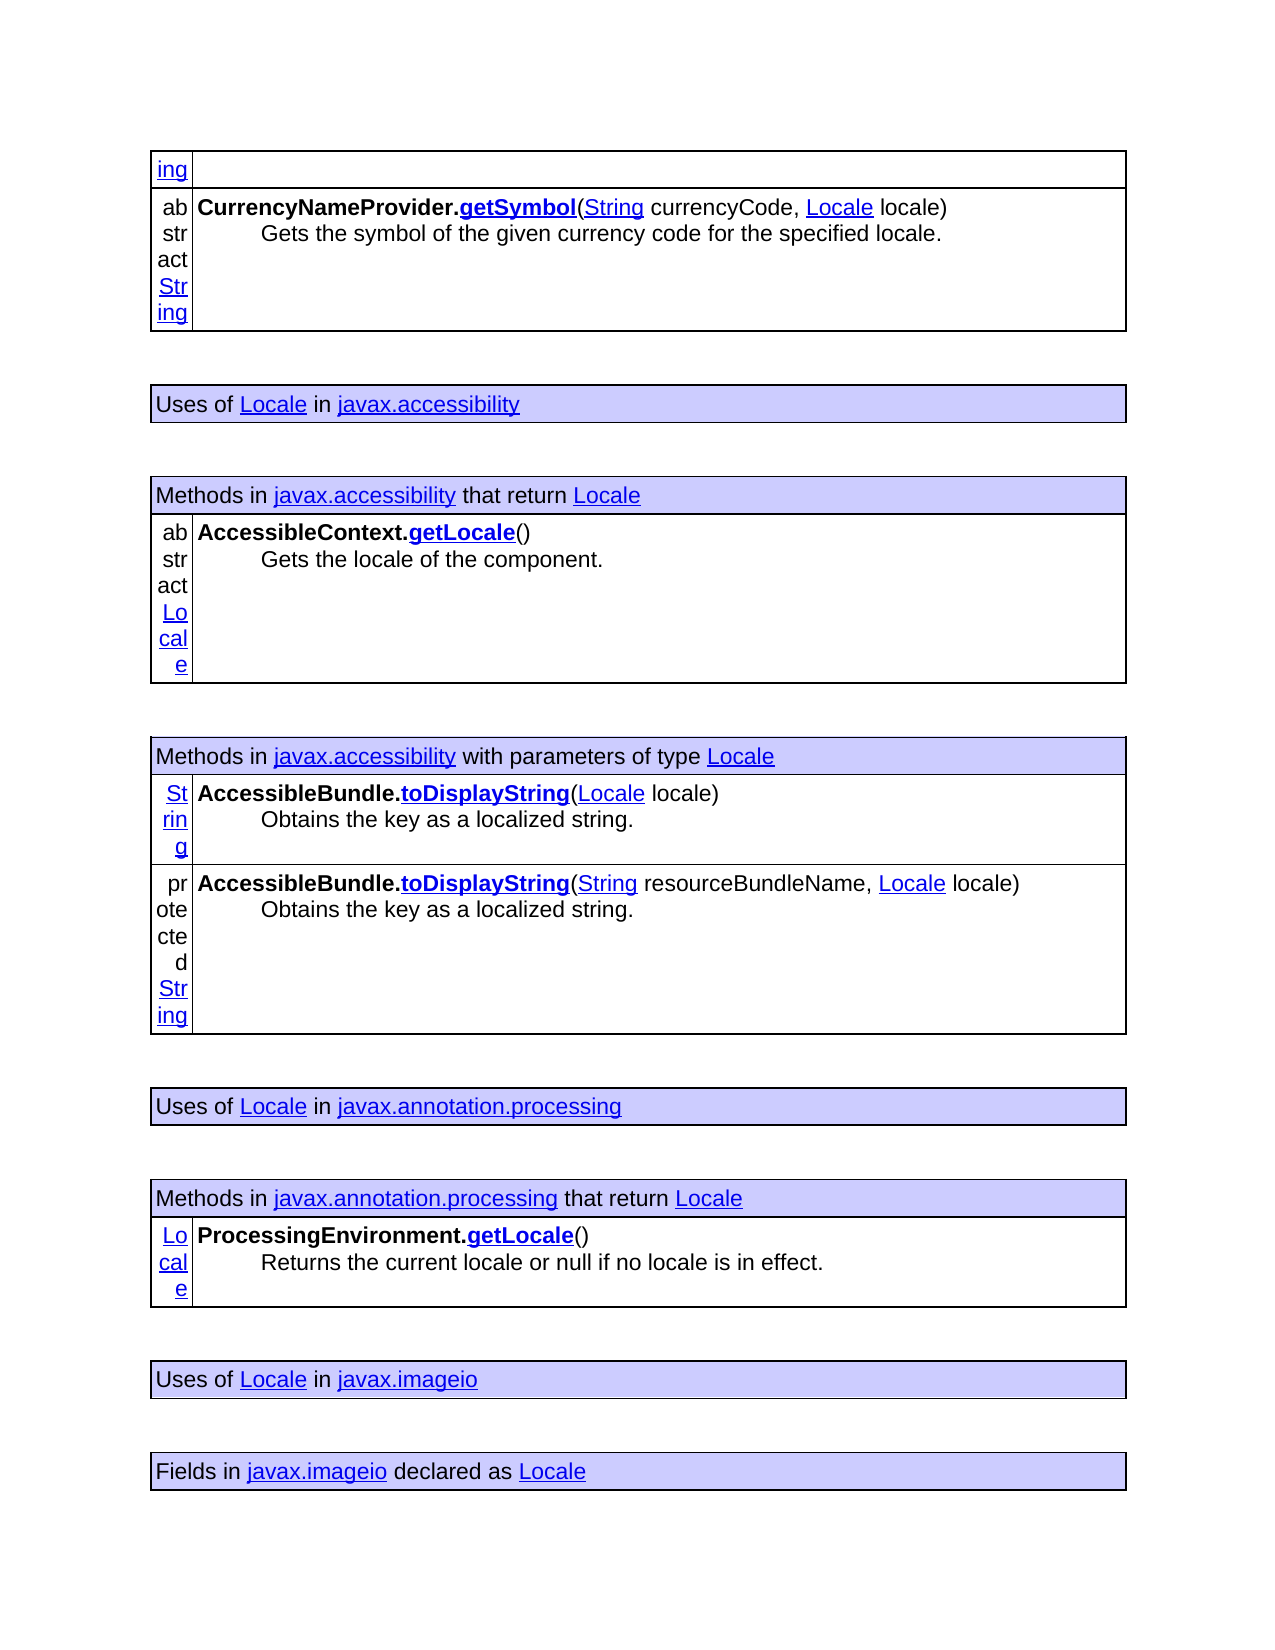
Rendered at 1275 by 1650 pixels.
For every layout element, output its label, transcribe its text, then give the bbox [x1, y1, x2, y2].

table_header Uses of Locale in javax.annotation.processing [152, 1089, 1125, 1124]
table_header Fields in javax.imageio declared as Locale [152, 1453, 1125, 1489]
table_cell String [152, 775, 192, 864]
table_cell AccessibleBundle.toDisplayString(String resourceBundleName, Locale locale) Obtains the key as a localized string. [193, 865, 1125, 1033]
table_cell AccessibleBundle.toDisplayString(Locale locale) Obtains the key as a localized string. [193, 775, 1125, 864]
table_header Methods in javax.annotation.processing that return Locale [152, 1180, 1125, 1216]
table_header Uses of Locale in javax.imageio [152, 1362, 1125, 1397]
table_cell CurrencyNameProvider.getSymbol(String currencyCode, Locale locale) Gets the symbol of the given currency code for the specified locale. [193, 189, 1125, 330]
table_cell abstract String [152, 189, 192, 330]
table_cell abstract String [152, 152, 192, 187]
table_header Methods in javax.accessibility with parameters of type Locale [152, 738, 1125, 774]
table_cell protected String [152, 865, 192, 1033]
table_cell Locale [152, 1218, 192, 1306]
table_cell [193, 152, 1125, 187]
table_cell abstract Locale [152, 515, 192, 682]
table_cell AccessibleContext.getLocale() Gets the locale of the component. [193, 515, 1125, 682]
table_cell ProcessingEnvironment.getLocale() Returns the current locale or null if no locale is in effect. [193, 1218, 1125, 1306]
table_header Uses of Locale in javax.accessibility [152, 386, 1125, 422]
table_header Methods in javax.accessibility that return Locale [152, 477, 1125, 513]
